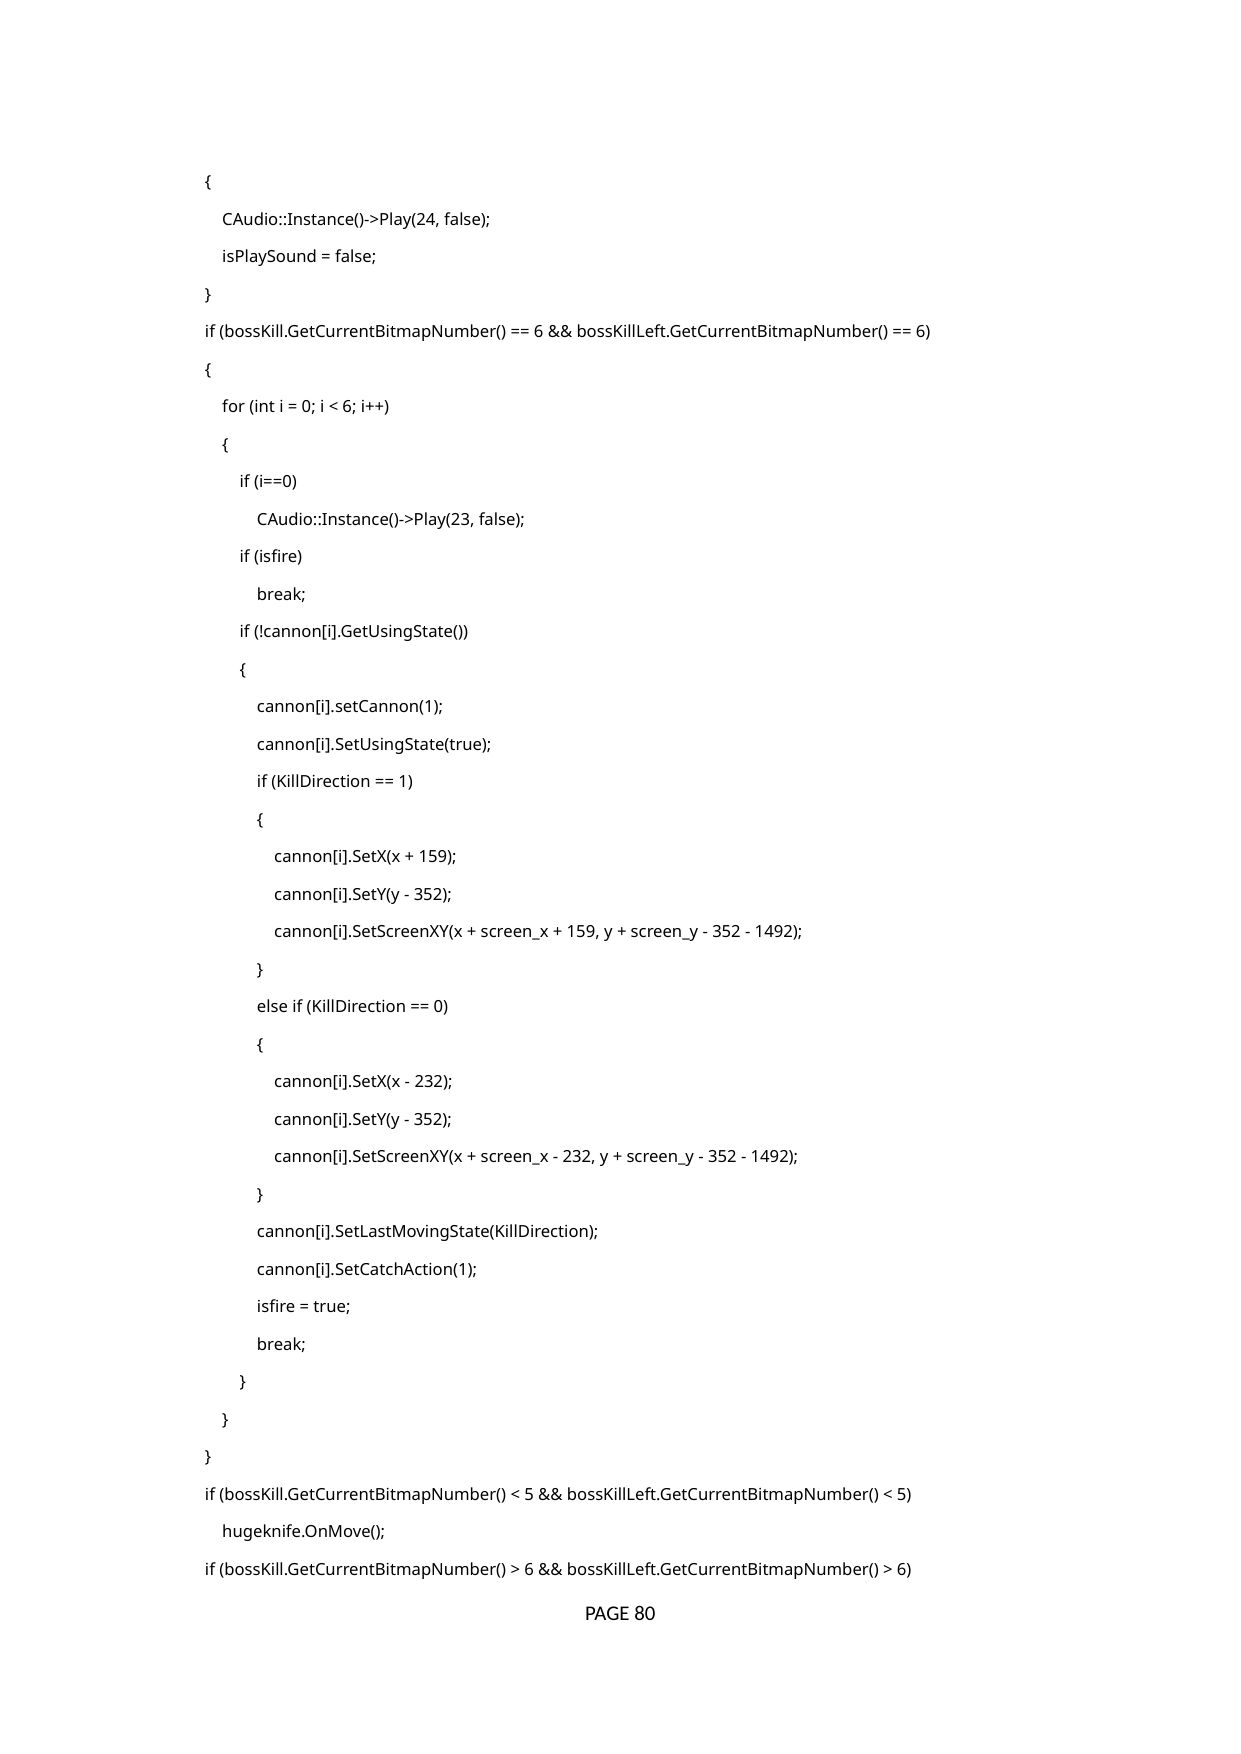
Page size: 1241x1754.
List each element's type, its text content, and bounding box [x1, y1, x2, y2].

text isfire = true; [187, 1287, 1053, 1325]
text cannon[i].SetX(x - 232); [187, 1062, 1053, 1100]
text if (!cannon[i].GetUsingState()) [187, 612, 1053, 650]
text CAudio::Instance()->Play(23, false); [187, 500, 1053, 537]
text { [187, 650, 1053, 687]
text cannon[i].setCannon(1); [187, 687, 1053, 725]
text else if (KillDirection == 0) [187, 987, 1053, 1025]
text } [187, 950, 1053, 987]
text if (bossKill.GetCurrentBitmapNumber() == 6 && bossKillLeft.GetCurrentBitmapNumber() == 6) [187, 312, 1053, 350]
text { [187, 425, 1053, 462]
text break; [187, 1325, 1053, 1362]
text break; [187, 575, 1053, 612]
text } [187, 1437, 1053, 1475]
text { [187, 1025, 1053, 1062]
text if (bossKill.GetCurrentBitmapNumber() < 5 && bossKillLeft.GetCurrentBitmapNumber() < 5) [187, 1475, 1053, 1512]
text cannon[i].SetScreenXY(x + screen_x + 159, y + screen_y - 352 - 1492); [187, 912, 1053, 950]
text cannon[i].SetY(y - 352); [187, 875, 1053, 912]
text CAudio::Instance()->Play(24, false); [187, 200, 1053, 237]
text if (bossKill.GetCurrentBitmapNumber() > 6 && bossKillLeft.GetCurrentBitmapNumber() > 6) [187, 1550, 1053, 1587]
text if (isfire) [187, 537, 1053, 575]
text } [187, 1362, 1053, 1400]
text } [187, 1400, 1053, 1437]
text { [187, 800, 1053, 837]
text cannon[i].SetLastMovingState(KillDirection); [187, 1212, 1053, 1250]
text cannon[i].SetX(x + 159); [187, 837, 1053, 875]
text cannon[i].SetUsingState(true); [187, 725, 1053, 762]
text if (KillDirection == 1) [187, 762, 1053, 800]
text hugeknife.OnMove(); [187, 1512, 1053, 1550]
text } [187, 275, 1053, 312]
text cannon[i].SetScreenXY(x + screen_x - 232, y + screen_y - 352 - 1492); [187, 1137, 1053, 1175]
text } [187, 1175, 1053, 1212]
text { [187, 350, 1053, 387]
text for (int i = 0; i < 6; i++) [187, 387, 1053, 425]
text if (i==0) [187, 462, 1053, 500]
text isPlaySound = false; [187, 237, 1053, 275]
text cannon[i].SetY(y - 352); [187, 1100, 1053, 1137]
text cannon[i].SetCatchAction(1); [187, 1250, 1053, 1287]
text { [187, 162, 1053, 200]
